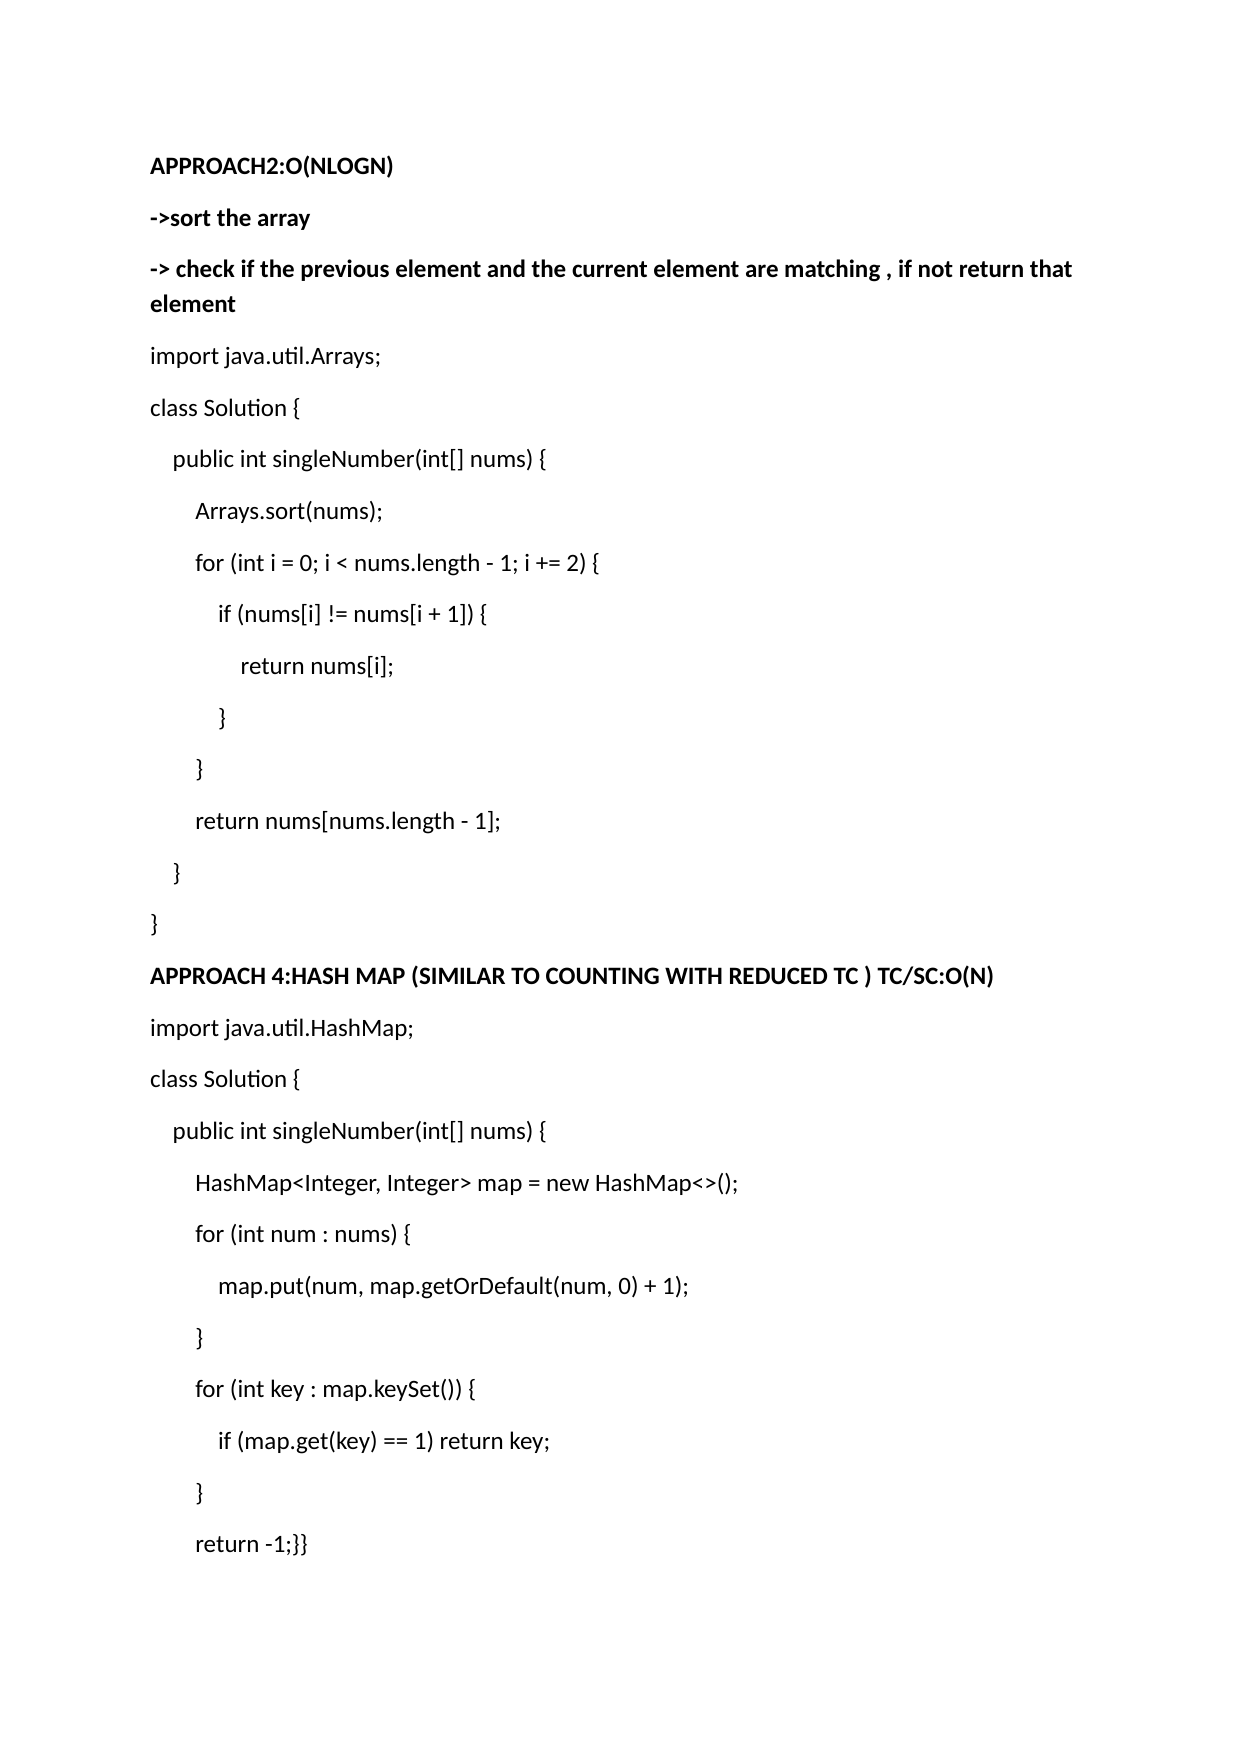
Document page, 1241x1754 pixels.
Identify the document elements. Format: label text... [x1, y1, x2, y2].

text map.put(num, map.getOrDefault(num, 0) + 1); [150, 1270, 1090, 1301]
text return nums[nums.length - 1]; [150, 805, 1090, 836]
text import java.util.Arrays; [150, 340, 1090, 371]
text return -1;}} [150, 1528, 1090, 1559]
text } [150, 908, 1090, 939]
text class Solution { [150, 392, 1090, 422]
text -> check if the previous element and the current element are matching , if not return that element [150, 253, 1090, 319]
text APPROACH 4:HASH MAP (SIMILAR TO COUNTING WITH REDUCED TC ) TC/SC:O(N) [150, 960, 1090, 991]
text HashMap<Integer, Integer> map = new HashMap<>(); [150, 1167, 1090, 1197]
text } [150, 1322, 1090, 1352]
text } [150, 753, 1090, 784]
text if (nums[i] != nums[i + 1]) { [150, 598, 1090, 629]
text } [150, 702, 1090, 732]
text return nums[i]; [150, 650, 1090, 681]
text class Solution { [150, 1063, 1090, 1094]
text public int singleNumber(int[] nums) { [150, 1115, 1090, 1146]
text ->sort the array [150, 202, 1090, 232]
text Arrays.sort(nums); [150, 495, 1090, 526]
text } [150, 1477, 1090, 1507]
text for (int num : nums) { [150, 1218, 1090, 1249]
text if (map.get(key) == 1) return key; [150, 1425, 1090, 1456]
text for (int i = 0; i < nums.length - 1; i += 2) { [150, 547, 1090, 577]
text import java.util.HashMap; [150, 1012, 1090, 1042]
text } [150, 857, 1090, 887]
text APPROACH2:O(NLOGN) [150, 150, 1090, 181]
text public int singleNumber(int[] nums) { [150, 443, 1090, 474]
text for (int key : map.keySet()) { [150, 1373, 1090, 1404]
